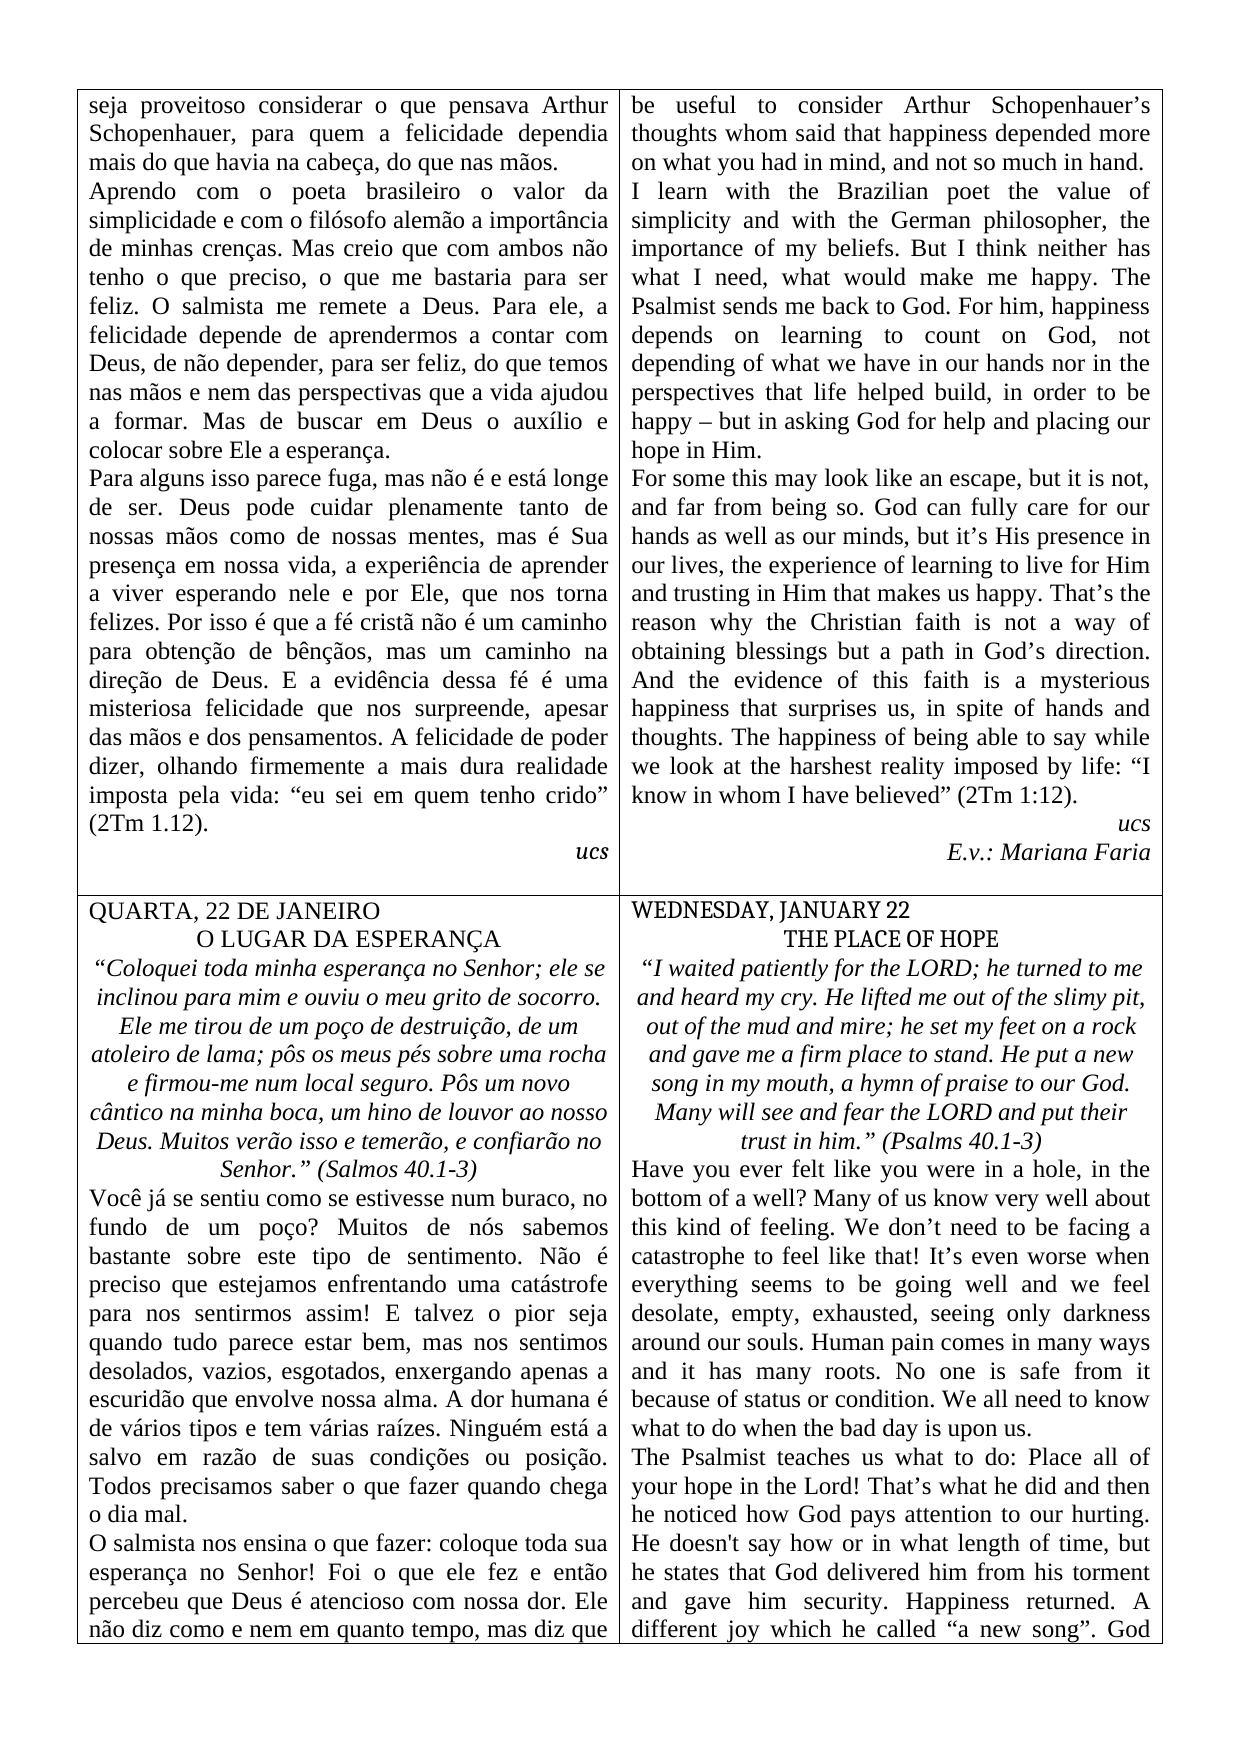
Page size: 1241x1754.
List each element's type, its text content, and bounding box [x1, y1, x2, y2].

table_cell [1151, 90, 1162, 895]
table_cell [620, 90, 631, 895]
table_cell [78, 896, 619, 1643]
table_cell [620, 896, 1162, 1643]
